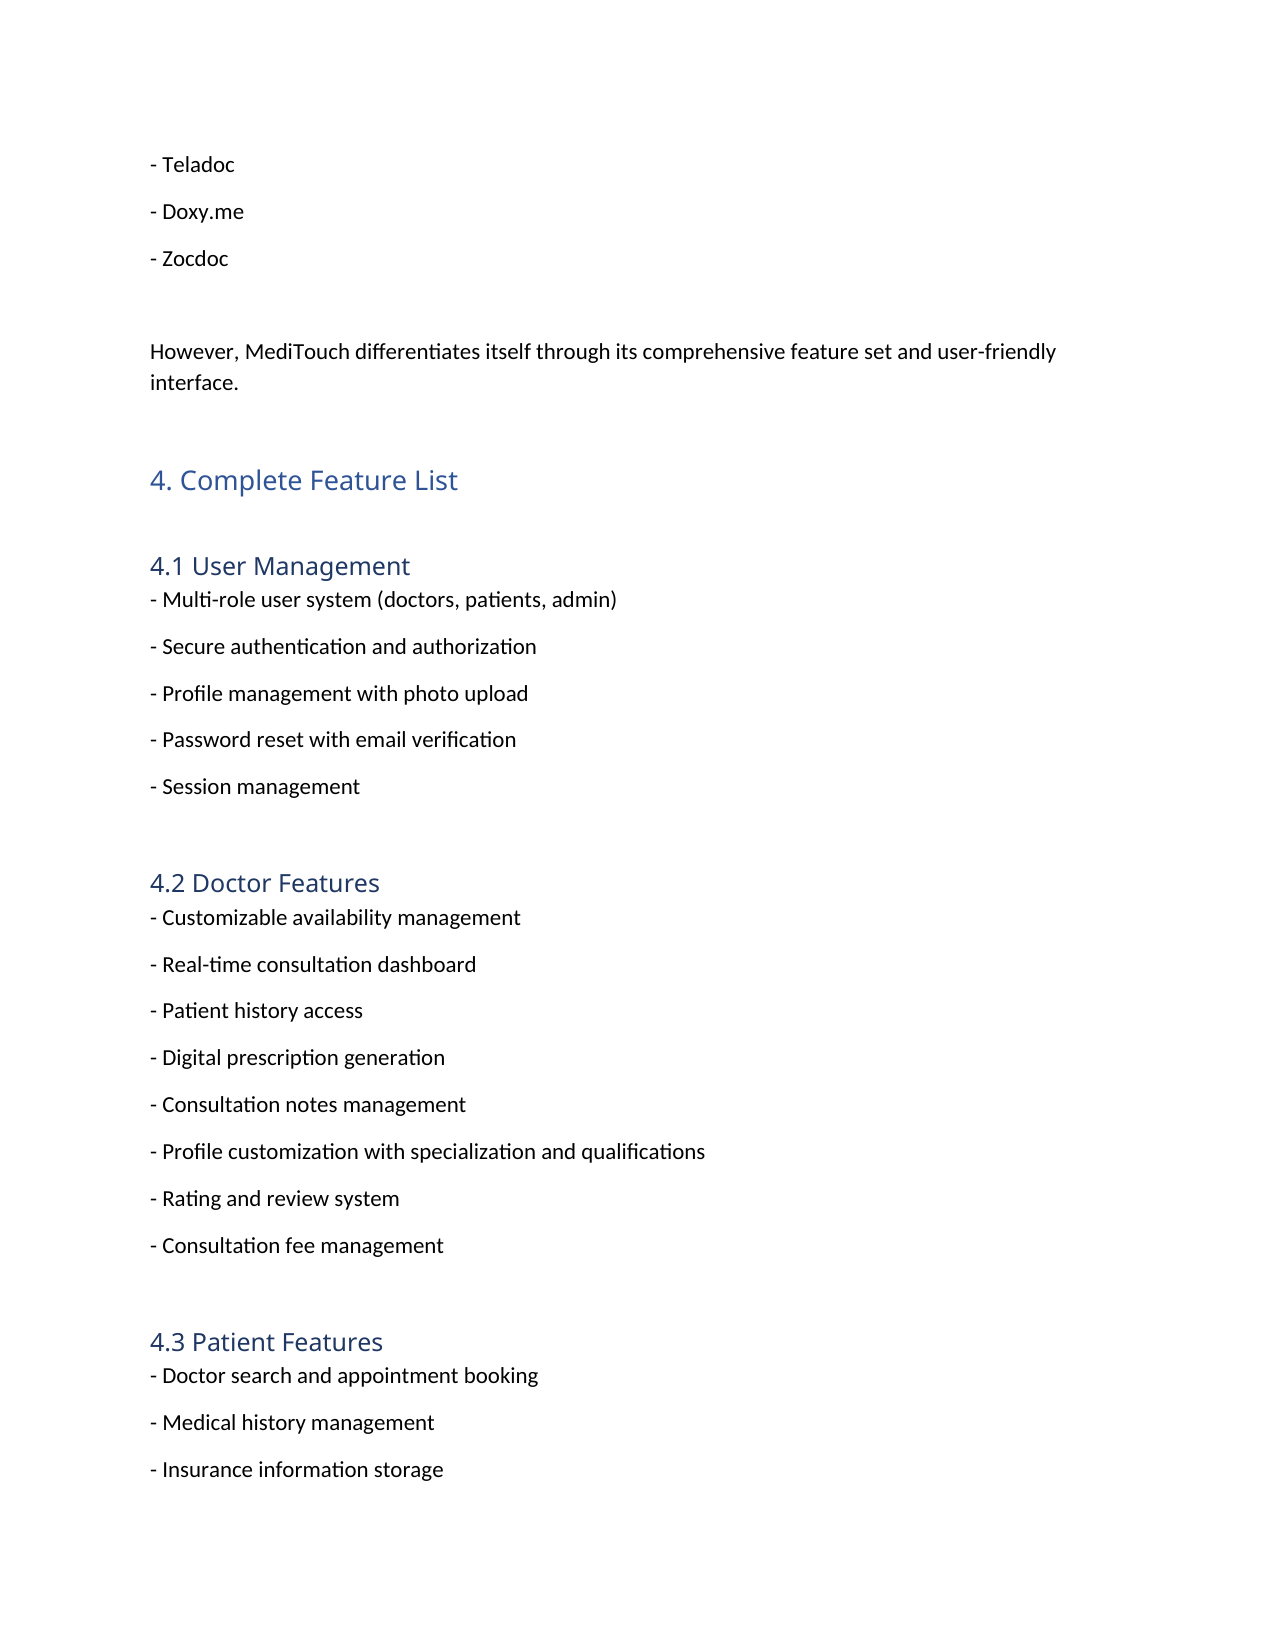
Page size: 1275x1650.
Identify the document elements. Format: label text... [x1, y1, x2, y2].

text - Rating and review system [150, 1184, 1125, 1212]
text - Profile management with photo upload [150, 679, 1125, 707]
text - Real-time consultation dashboard [150, 950, 1125, 978]
text - Multi-role user system (doctors, patients, admin) [150, 585, 1125, 613]
text However, MediTouch differentiates itself through its comprehensive feature set and user-friendly interface. [150, 337, 1125, 396]
text - Password reset with email verification [150, 726, 1125, 753]
text - Consultation fee management [150, 1231, 1125, 1259]
text - Profile customization with specialization and qualifications [150, 1137, 1125, 1165]
text - Doctor search and appointment booking [150, 1362, 1125, 1389]
subtitle 4.2 Doctor Features [150, 866, 1125, 900]
text - Insurance information storage [150, 1455, 1125, 1483]
subtitle 4. Complete Feature List [150, 461, 1125, 498]
text - Customizable availability management [150, 903, 1125, 931]
text - Digital prescription generation [150, 1043, 1125, 1072]
text - Zocdoc [150, 244, 1125, 272]
text - Patient history access [150, 997, 1125, 1025]
text - Secure authentication and authorization [150, 632, 1125, 660]
text - Doxy.me [150, 197, 1125, 225]
text - Consultation notes management [150, 1090, 1125, 1118]
subtitle 4.1 User Management [150, 548, 1125, 582]
text - Session management [150, 772, 1125, 800]
text - Teladoc [150, 150, 1125, 178]
text - Medical history management [150, 1408, 1125, 1436]
subtitle 4.3 Patient Features [150, 1325, 1125, 1359]
